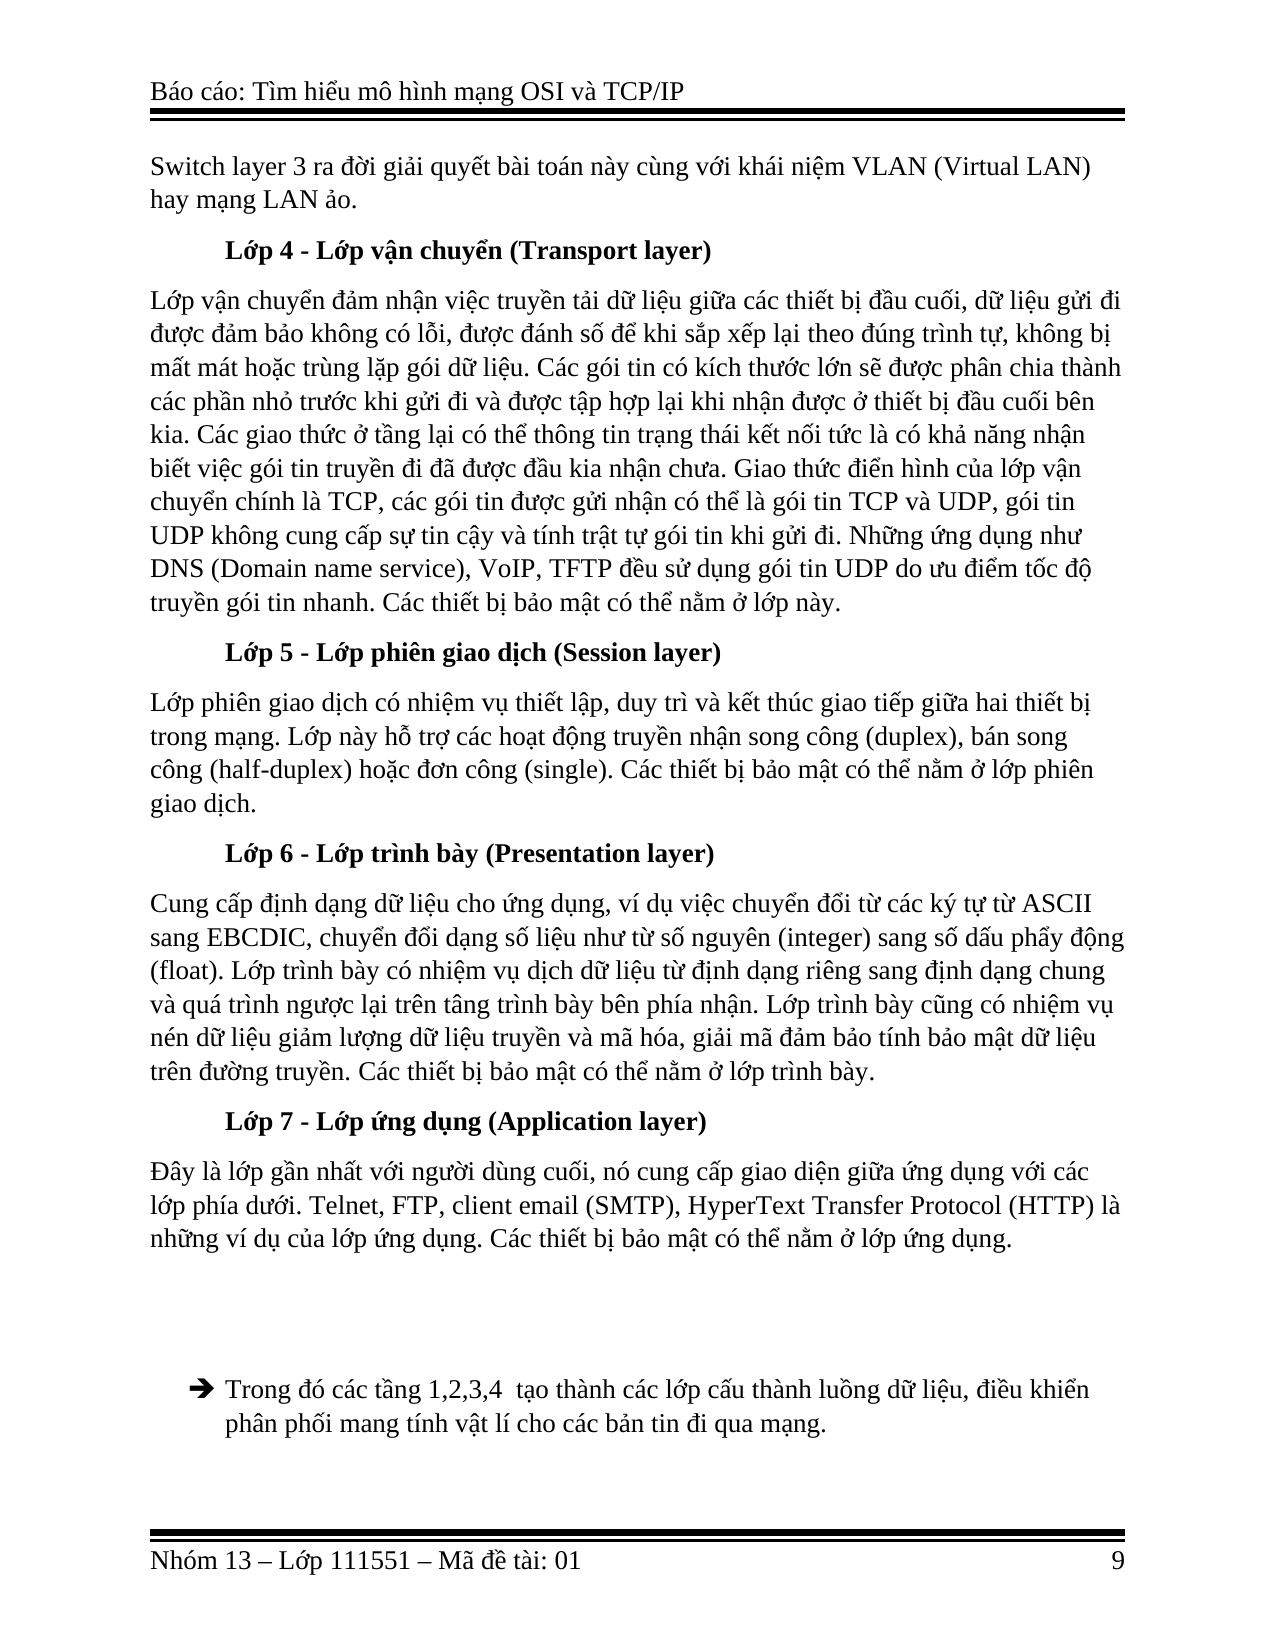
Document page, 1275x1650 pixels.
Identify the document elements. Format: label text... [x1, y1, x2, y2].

text Cung cấp định dạng dữ liệu cho ứng dụng, ví dụ việc chuyển đổi từ các ký tự từ ASCII sang EBCDIC, chuyển đổi dạng số liệu như từ số nguyên (integer) sang số dấu phẩy động (float). Lớp trình bày có nhiệm vụ dịch dữ liệu từ định dạng riêng sang định dạng chung và quá trình ngược lại trên tâng trình bày bên phía nhận. Lớp trình bày cũng có nhiệm vụ nén dữ liệu giảm lượng dữ liệu truyền và mã hóa, giải mã đảm bảo tính bảo mật dữ liệu trên đường truyền. Các thiết bị bảo mật có thể nằm ở lớp trình bày. [150, 887, 1125, 1086]
text Đây là lớp gần nhất với người dùng cuối, nó cung cấp giao diện giữa ứng dụng với các lớp phía dưới. Telnet, FTP, client email (SMTP), HyperText Transfer Protocol (HTTP) là những ví dụ của lớp ứng dụng. Các thiết bị bảo mật có thể nằm ở lớp ứng dụng. [150, 1155, 1125, 1254]
text Lớp 4 - Lớp vận chuyển (Transport layer) [150, 234, 1125, 265]
text Lớp 6 - Lớp trình bày (Presentation layer) [150, 837, 1125, 868]
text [150, 150, 1125, 215]
text Lớp 5 - Lớp phiên giao dịch (Session layer) [150, 636, 1125, 667]
list Trong đó các tầng 1,2,3,4 tạo thành các lớp cấu thành luồng dữ liệu, điều khiển phân phối mang tính vật lí cho các bản tin đi qua mạng. [187, 1373, 1125, 1438]
text Lớp phiên giao dịch có nhiệm vụ thiết lập, duy trì và kết thúc giao tiếp giữa hai thiết bị trong mạng. Lớp này hỗ trợ các hoạt động truyền nhận song công (duplex), bán song công (half-duplex) hoặc đơn công (single). Các thiết bị bảo mật có thể nằm ở lớp phiên giao dịch. [150, 686, 1125, 818]
text Lớp vận chuyển đảm nhận việc truyền tải dữ liệu giữa các thiết bị đầu cuối, dữ liệu gửi đi được đảm bảo không có lỗi, được đánh số để khi sắp xếp lại theo đúng trình tự, không bị mất mát hoặc trùng lặp gói dữ liệu. Các gói tin có kích thước lớn sẽ được phân chia thành các phần nhỏ trước khi gửi đi và được tập hợp lại khi nhận được ở thiết bị đầu cuối bên kia. Các giao thức ở tầng lại có thể thông tin trạng thái kết nối tức là có khả năng nhận biết việc gói tin truyền đi đã được đầu kia nhận chưa. Giao thức điển hình của lớp vận chuyển chính là TCP, các gói tin được gửi nhận có thể là gói tin TCP và UDP, gói tin UDP không cung cấp sự tin cậy và tính trật tự gói tin khi gửi đi. Những ứng dụng như DNS (Domain name service), VoIP, TFTP đều sử dụng gói tin UDP do ưu điểm tốc độ truyền gói tin nhanh. Các thiết bị bảo mật có thể nằm ở lớp này. [150, 284, 1125, 617]
text Lớp 7 - Lớp ứng dụng (Application layer) [150, 1105, 1125, 1136]
